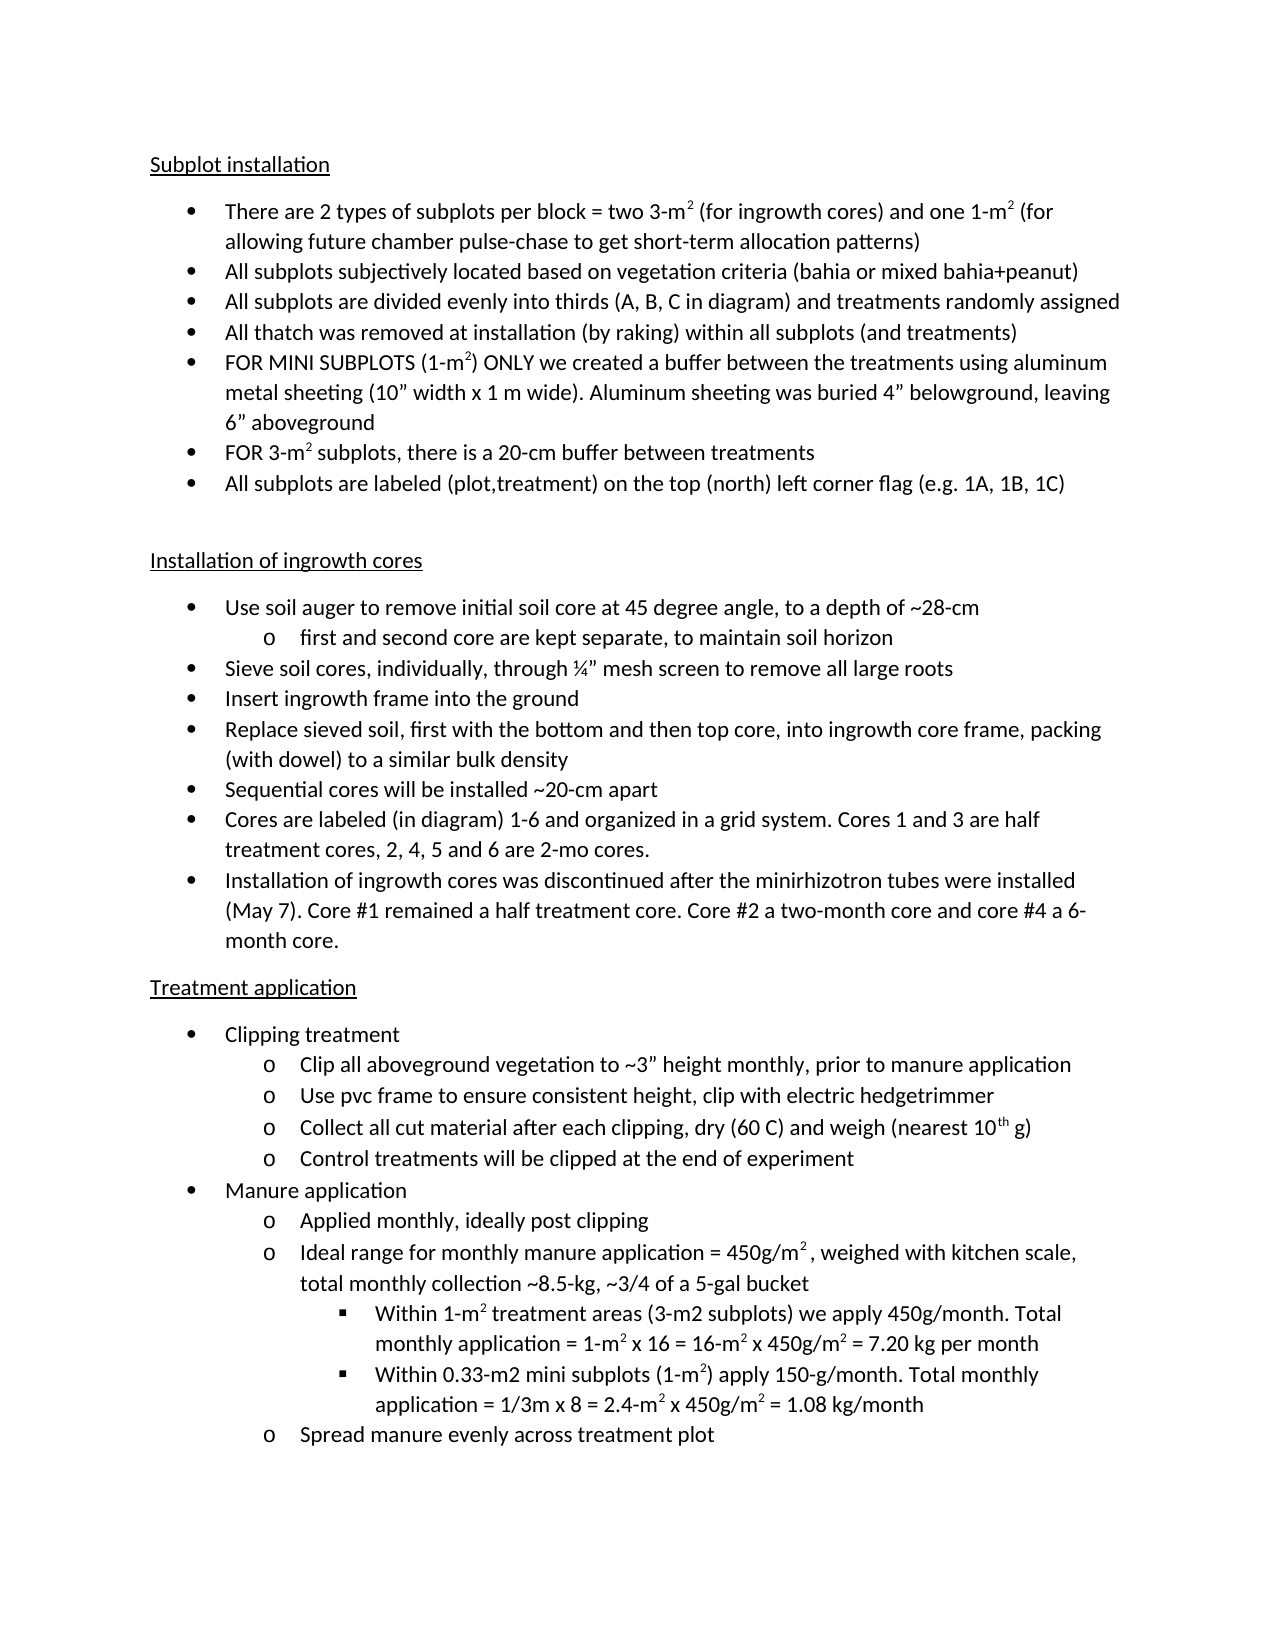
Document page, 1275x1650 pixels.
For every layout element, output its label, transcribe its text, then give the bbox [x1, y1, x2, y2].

list Sequential cores will be installed ~20-cm apart [187, 775, 1125, 803]
list Sieve soil cores, individually, through ¼” mesh screen to remove all large roots [187, 654, 1125, 682]
list Within 0.33-m2 mini subplots (1-m2) apply 150-g/month. Total monthly application = 1/3m x 8 = 2.4-m2 x 450g/m2 = 1.08 kg/month [337, 1360, 1125, 1418]
list All subplots are labeled (plot,treatment) on the top (north) left corner flag (e.g. 1A, 1B, 1C) [187, 469, 1125, 497]
list All subplots are divided evenly into thirds (A, B, C in diagram) and treatments randomly assigned [187, 287, 1125, 316]
list Use soil auger to remove initial soil core at 45 degree angle, to a depth of ~28-cm [187, 593, 1125, 621]
list All thatch was removed at installation (by raking) within all subplots (and treatments) [187, 318, 1125, 346]
list Spread manure evenly across treatment plot [262, 1420, 1125, 1449]
list Installation of ingrowth cores was discontinued after the minirhizotron tubes were installed (May 7). Core #1 remained a half treatment core. Core #2 a two-month core and core #4 a 6-month core. [187, 866, 1125, 954]
list Control treatments will be clipped at the end of experiment [262, 1144, 1125, 1174]
list Ideal range for monthly manure application = 450g/m2 , weighed with kitchen scale, total monthly collection ~8.5-kg, ~3/4 of a 5-gal bucket [262, 1238, 1125, 1297]
list first and second core are kept separate, to maintain soil horizon [262, 623, 1125, 652]
text Subplot installation [150, 150, 1125, 178]
text Installation of ingrowth cores [150, 546, 1125, 574]
list FOR 3-m2 subplots, there is a 20-cm buffer between treatments [187, 438, 1125, 467]
list All subplots subjectively located based on vegetation criteria (bahia or mixed bahia+peanut) [187, 257, 1125, 285]
list Clip all aboveground vegetation to ~3” height monthly, prior to manure application [262, 1050, 1125, 1079]
list FOR MINI SUBPLOTS (1-m2) ONLY we created a buffer between the treatments using aluminum metal sheeting (10” width x 1 m wide). Aluminum sheeting was buried 4” belowground, leaving 6” aboveground [187, 348, 1125, 436]
list Insert ingrowth frame into the ground [187, 684, 1125, 713]
list Cores are labeled (in diagram) 1-6 and organized in a grid system. Cores 1 and 3 are half treatment cores, 2, 4, 5 and 6 are 2-mo cores. [187, 805, 1125, 864]
list Within 1-m2 treatment areas (3-m2 subplots) we apply 450g/month. Total monthly application = 1-m2 x 16 = 16-m2 x 450g/m2 = 7.20 kg per month [337, 1299, 1125, 1357]
list Manure application [187, 1176, 1125, 1204]
list Replace sieved soil, first with the bottom and then top core, into ingrowth core frame, packing (with dowel) to a similar bulk density [187, 715, 1125, 773]
list There are 2 types of subplots per block = two 3-m2 (for ingrowth cores) and one 1-m2 (for allowing future chamber pulse-chase to get short-term allocation patterns) [187, 197, 1125, 255]
list Use pvc frame to ensure consistent height, clip with electric hedgetrimmer [262, 1082, 1125, 1111]
list Applied monthly, ideally post clipping [262, 1206, 1125, 1235]
list Clipping treatment [187, 1020, 1125, 1048]
text Treatment application [150, 973, 1125, 1001]
list Collect all cut material after each clipping, dry (60 C) and weigh (nearest 10th g) [262, 1113, 1125, 1142]
